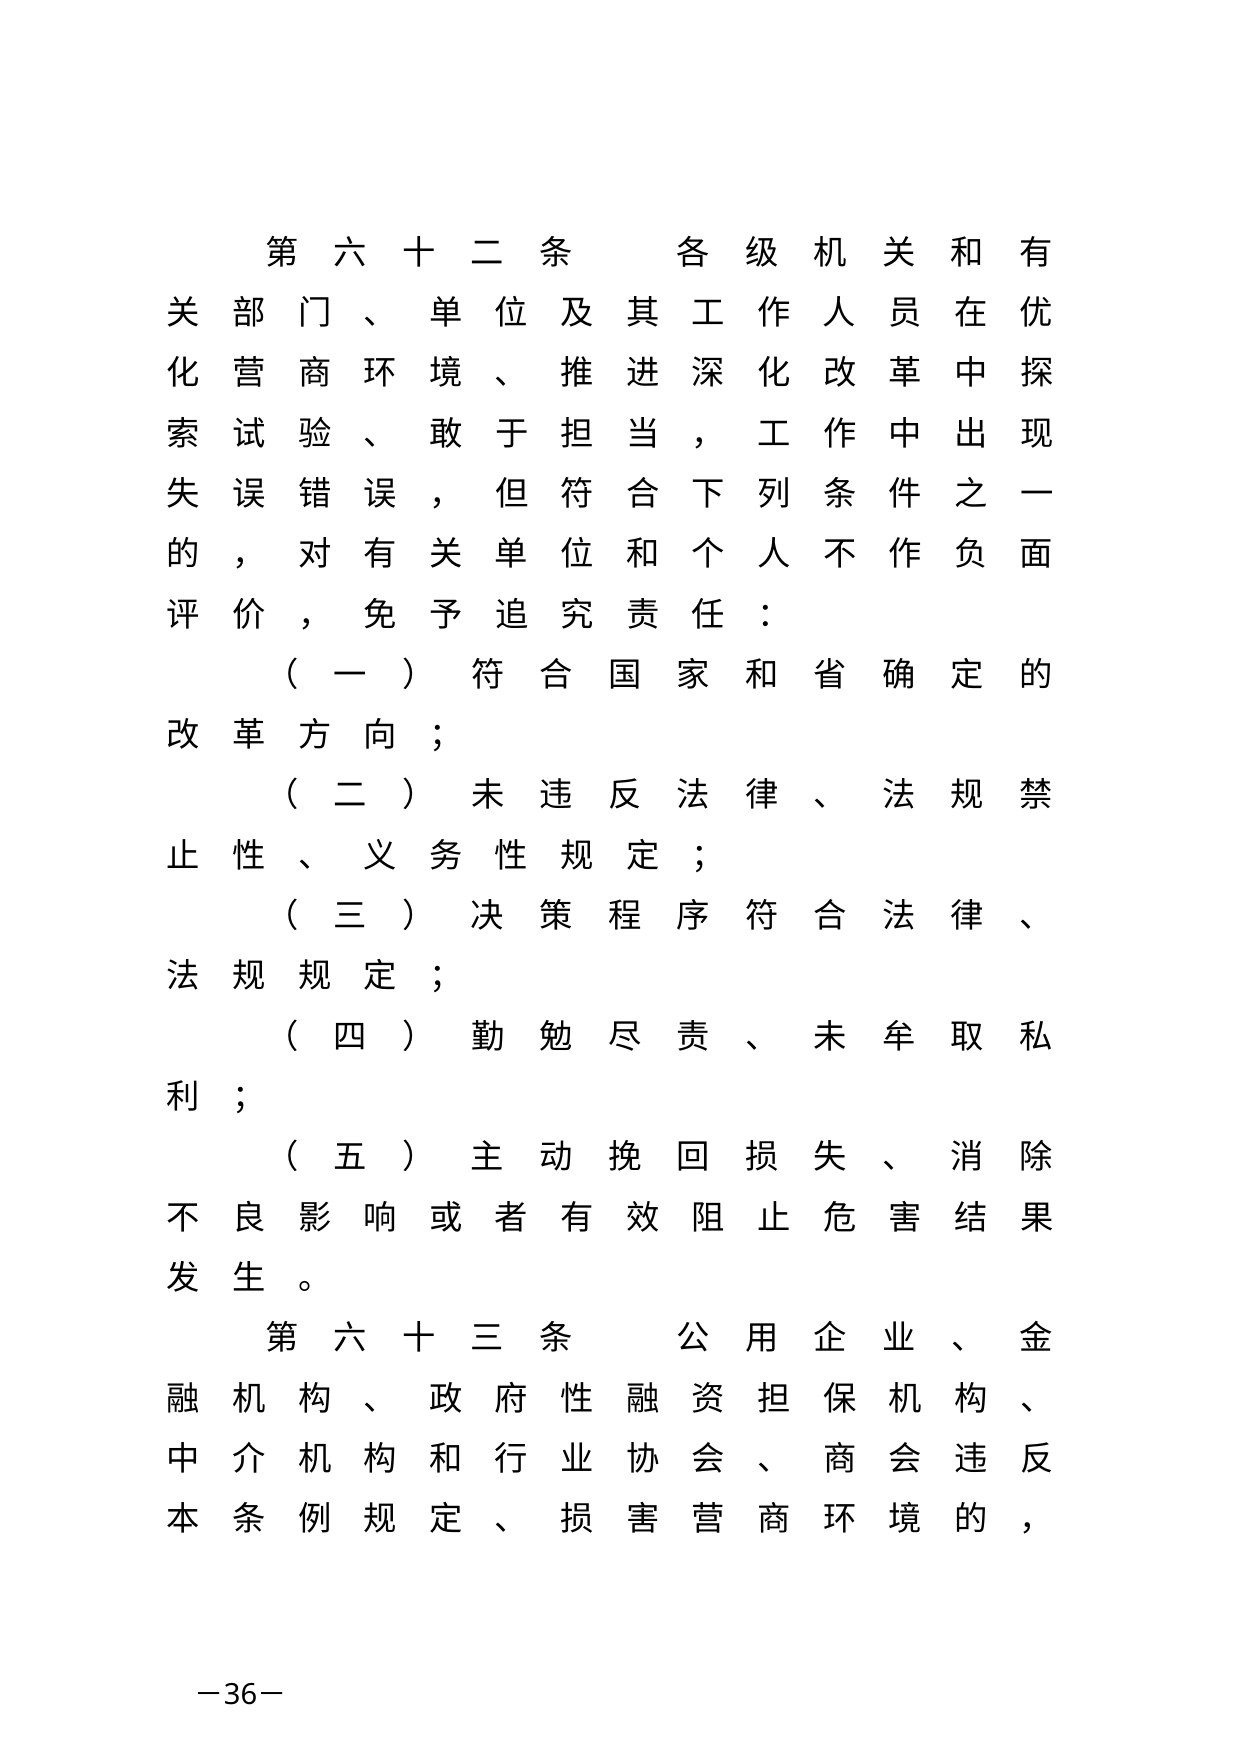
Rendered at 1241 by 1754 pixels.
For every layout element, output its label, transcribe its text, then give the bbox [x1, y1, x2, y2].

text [167, 1305, 1085, 1546]
text （一）符合国家和省确定的改革方向； [167, 642, 1085, 762]
text （五）主动挽回损失、消除不良影响或者有效阻止危害结果发生。 [167, 1124, 1085, 1305]
text 第六十二条 各级机关和有关部门、单位及其工作人员在优化营商环境、推进深化改革中探索试验、敢于担当，工作中出现失误错误，但符合下列条件之一的，对有关单位和个人不作负面评价，免予追究责任： [167, 219, 1085, 642]
text （四）勤勉尽责、未牟取私利； [167, 1003, 1085, 1124]
text （三）决策程序符合法律、法规规定； [167, 883, 1085, 1003]
text （二）未违反法律、法规禁止性、义务性规定； [167, 762, 1085, 883]
